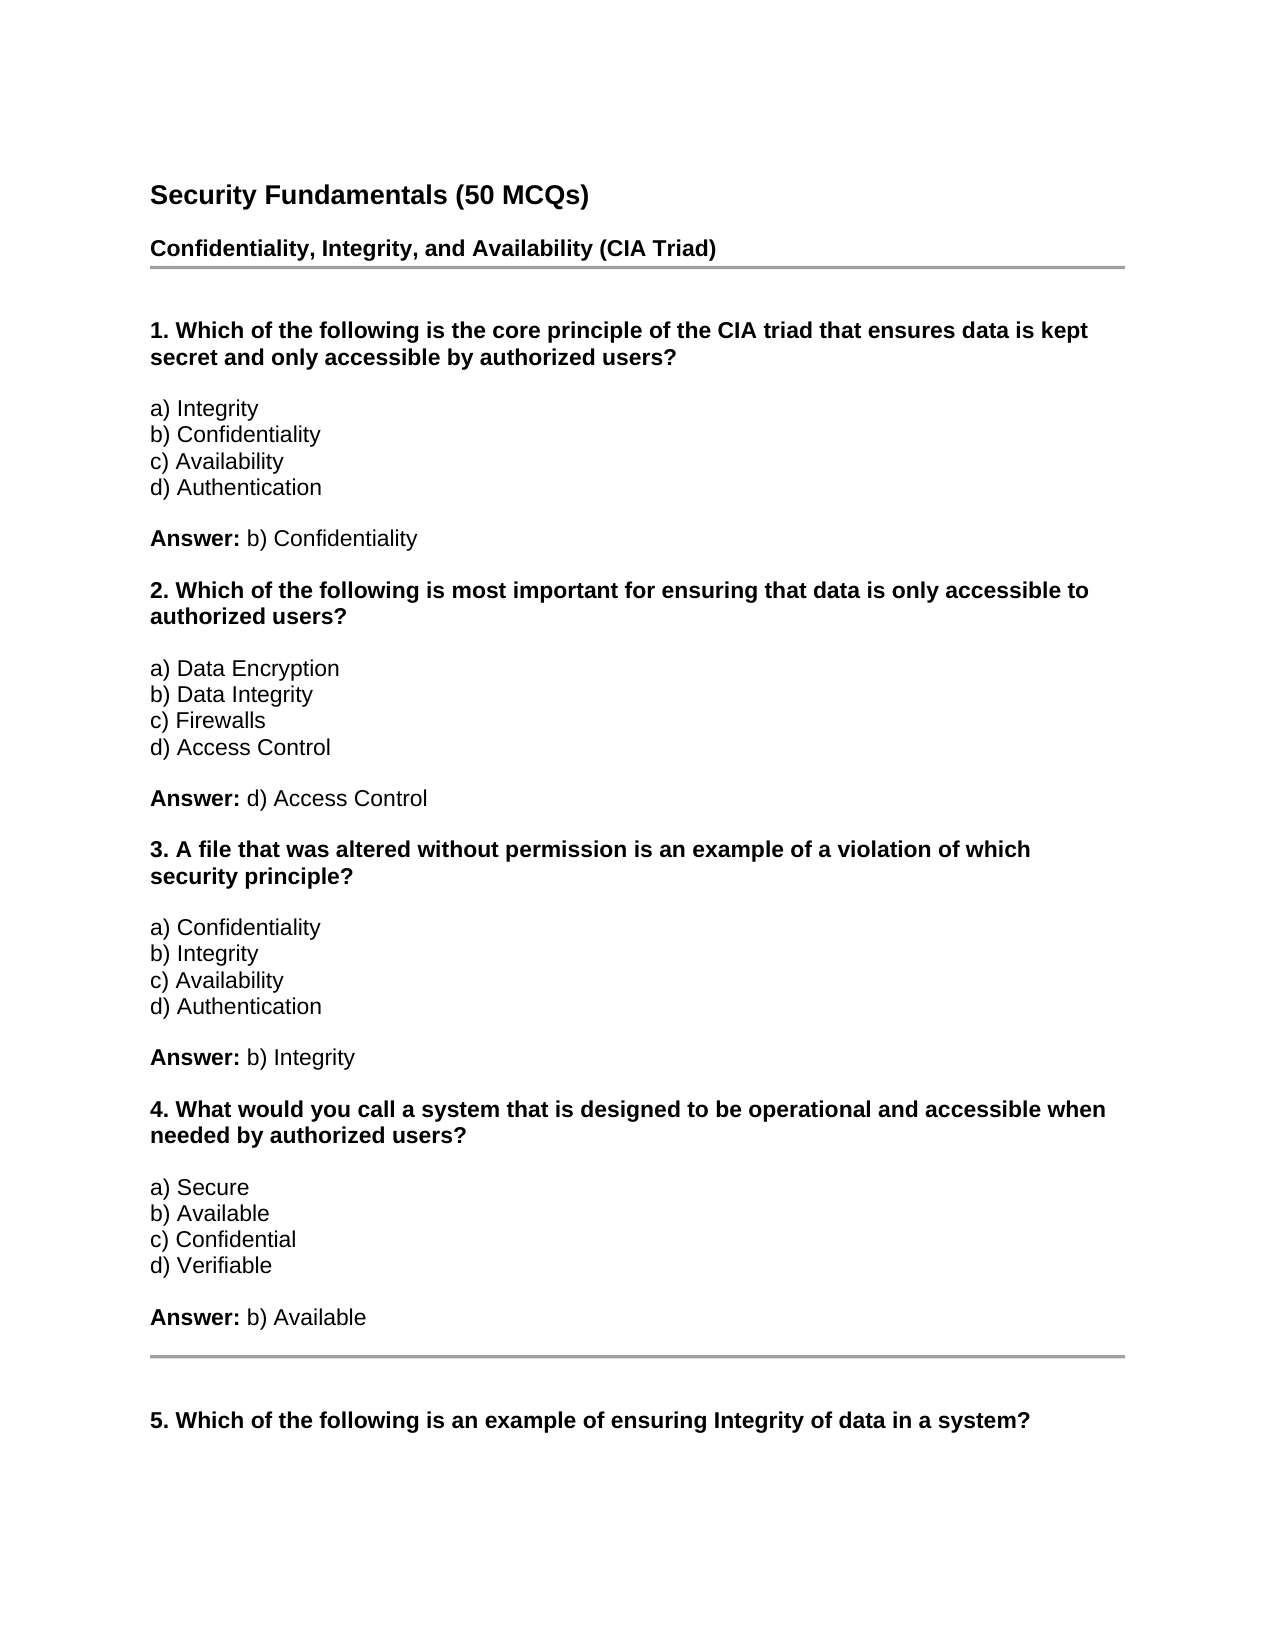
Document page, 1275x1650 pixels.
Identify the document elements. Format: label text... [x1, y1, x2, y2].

subtitle Security Fundamentals (50 MCQs) [150, 179, 1125, 210]
text Answer: d) Access Control [150, 785, 1125, 811]
text a) Integrity b) Confidentiality c) Availability d) Authentication [150, 395, 1125, 500]
text 5. Which of the following is an example of ensuring Integrity of data in a system? [150, 1407, 1125, 1433]
text 2. Which of the following is most important for ensuring that data is only accessible to authorized users? [150, 577, 1125, 629]
text Answer: b) Integrity [150, 1044, 1125, 1071]
text Answer: b) Available [150, 1304, 1125, 1330]
text a) Confidentiality b) Integrity c) Availability d) Authentication [150, 914, 1125, 1019]
text a) Secure b) Available c) Confidential d) Verifiable [150, 1173, 1125, 1279]
text a) Data Encryption b) Data Integrity c) Firewalls d) Access Control [150, 654, 1125, 760]
text 3. A file that was altered without permission is an example of a violation of which security principle? [150, 836, 1125, 889]
text Answer: b) Confidentiality [150, 525, 1125, 552]
subtitle Confidentiality, Integrity, and Availability (CIA Triad) [150, 235, 1125, 262]
text 1. Which of the following is the core principle of the CIA triad that ensures data is kept secret and only accessible by authorized users? [150, 317, 1125, 370]
text 4. What would you call a system that is designed to be operational and accessible when needed by authorized users? [150, 1096, 1125, 1148]
